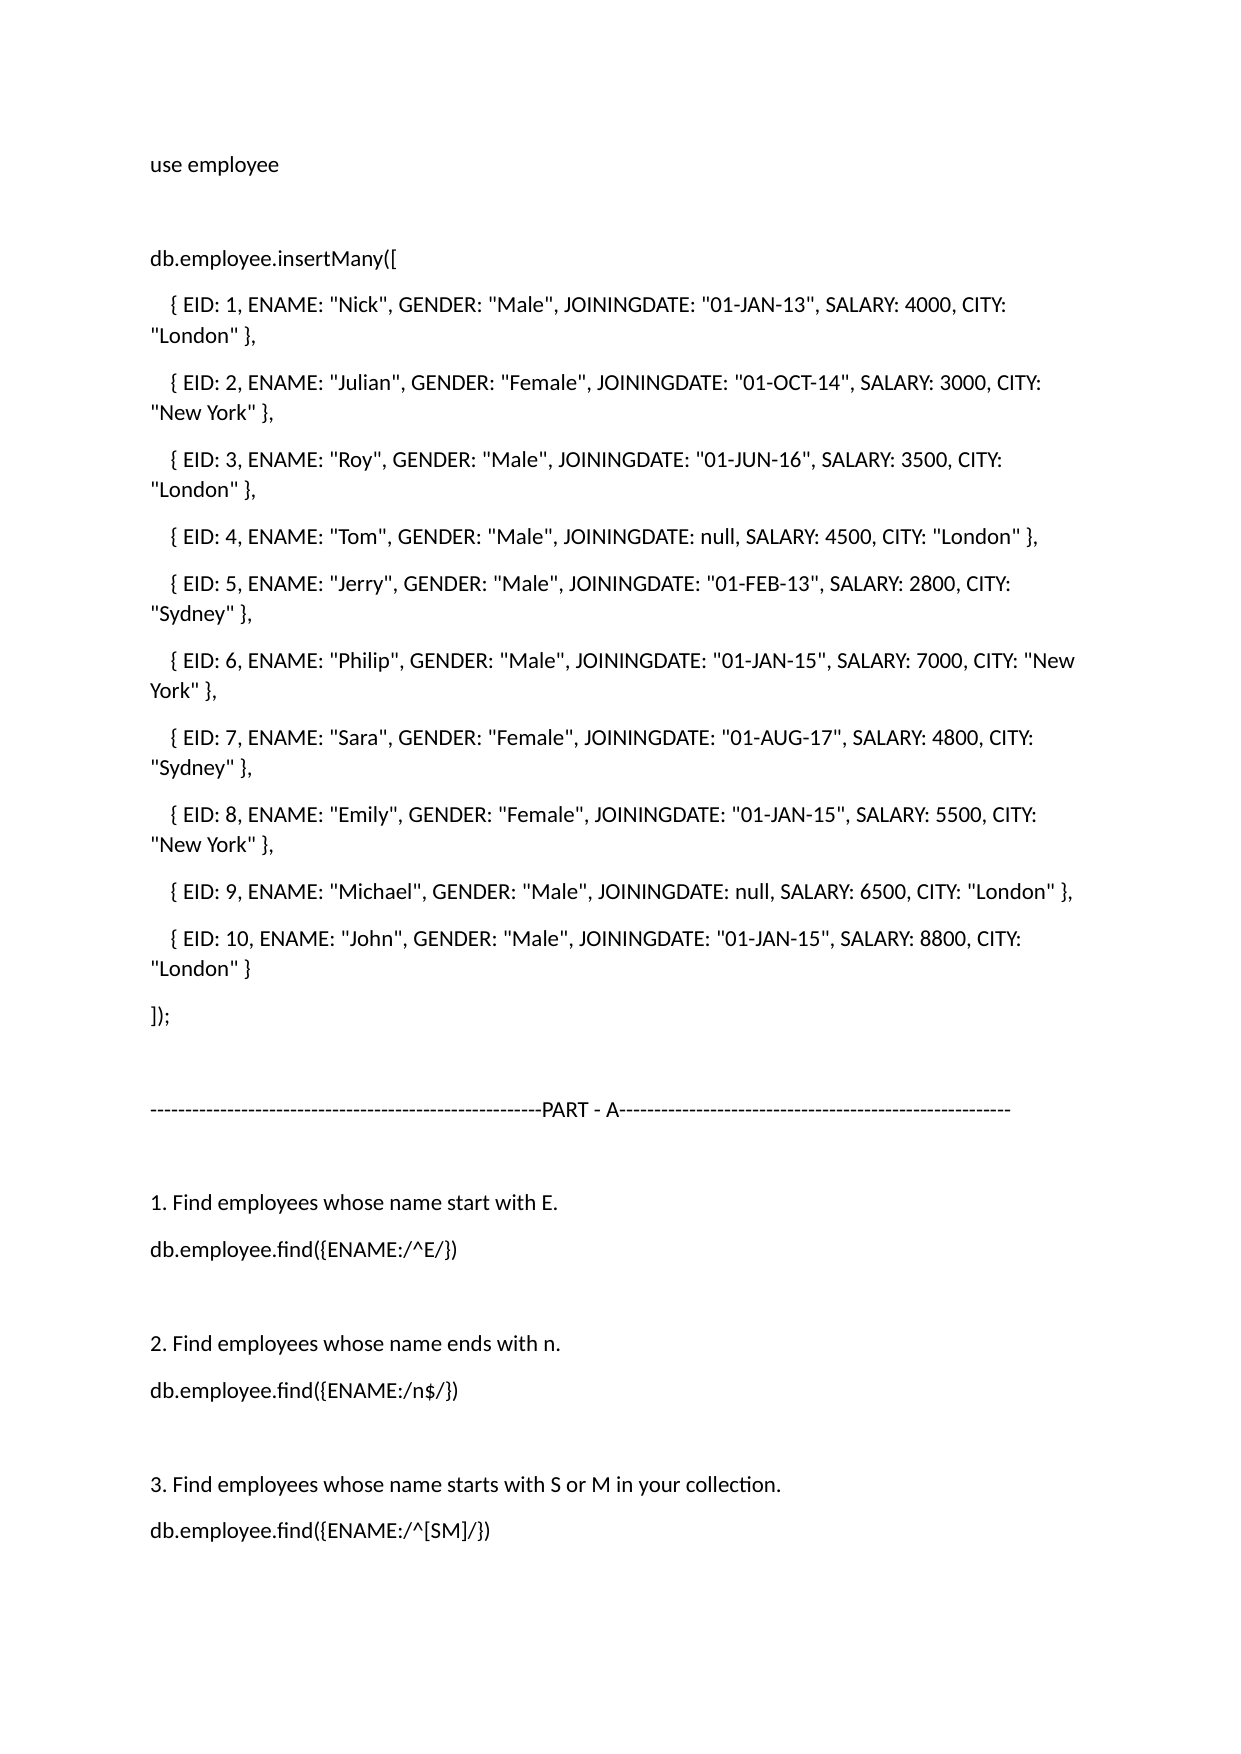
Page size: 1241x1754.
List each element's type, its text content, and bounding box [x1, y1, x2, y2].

text { EID: 10, ENAME: "John", GENDER: "Male", JOININGDATE: "01-JAN-15", SALARY: 8800, CITY: "London" } [150, 924, 1090, 982]
text --------------------------------------------------------PART - A-------------------------------------------------------- [150, 1095, 1090, 1123]
text { EID: 2, ENAME: "Julian", GENDER: "Female", JOININGDATE: "01-OCT-14", SALARY: 3000, CITY: "New York" }, [150, 368, 1090, 426]
text { EID: 6, ENAME: "Philip", GENDER: "Male", JOININGDATE: "01-JAN-15", SALARY: 7000, CITY: "New York" }, [150, 646, 1090, 704]
text ]); [150, 1001, 1090, 1029]
text db.employee.find({ENAME:/^[SM]/}) [150, 1517, 1090, 1545]
text { EID: 5, ENAME: "Jerry", GENDER: "Male", JOININGDATE: "01-FEB-13", SALARY: 2800, CITY: "Sydney" }, [150, 569, 1090, 627]
text 1. Find employees whose name start with E. [150, 1188, 1090, 1217]
text 2. Find employees whose name ends with n. [150, 1329, 1090, 1357]
text { EID: 9, ENAME: "Michael", GENDER: "Male", JOININGDATE: null, SALARY: 6500, CITY: "London" }, [150, 877, 1090, 905]
text { EID: 8, ENAME: "Emily", GENDER: "Female", JOININGDATE: "01-JAN-15", SALARY: 5500, CITY: "New York" }, [150, 800, 1090, 858]
text { EID: 4, ENAME: "Tom", GENDER: "Male", JOININGDATE: null, SALARY: 4500, CITY: "London" }, [150, 522, 1090, 550]
text { EID: 1, ENAME: "Nick", GENDER: "Male", JOININGDATE: "01-JAN-13", SALARY: 4000, CITY: "London" }, [150, 291, 1090, 349]
text { EID: 7, ENAME: "Sara", GENDER: "Female", JOININGDATE: "01-AUG-17", SALARY: 4800, CITY: "Sydney" }, [150, 723, 1090, 781]
text db.employee.find({ENAME:/^E/}) [150, 1235, 1090, 1263]
text { EID: 3, ENAME: "Roy", GENDER: "Male", JOININGDATE: "01-JUN-16", SALARY: 3500, CITY: "London" }, [150, 445, 1090, 503]
text use employee [150, 150, 1090, 178]
text db.employee.find({ENAME:/n$/}) [150, 1376, 1090, 1404]
text 3. Find employees whose name starts with S or M in your collection. [150, 1470, 1090, 1498]
text db.employee.insertMany([ [150, 244, 1090, 272]
